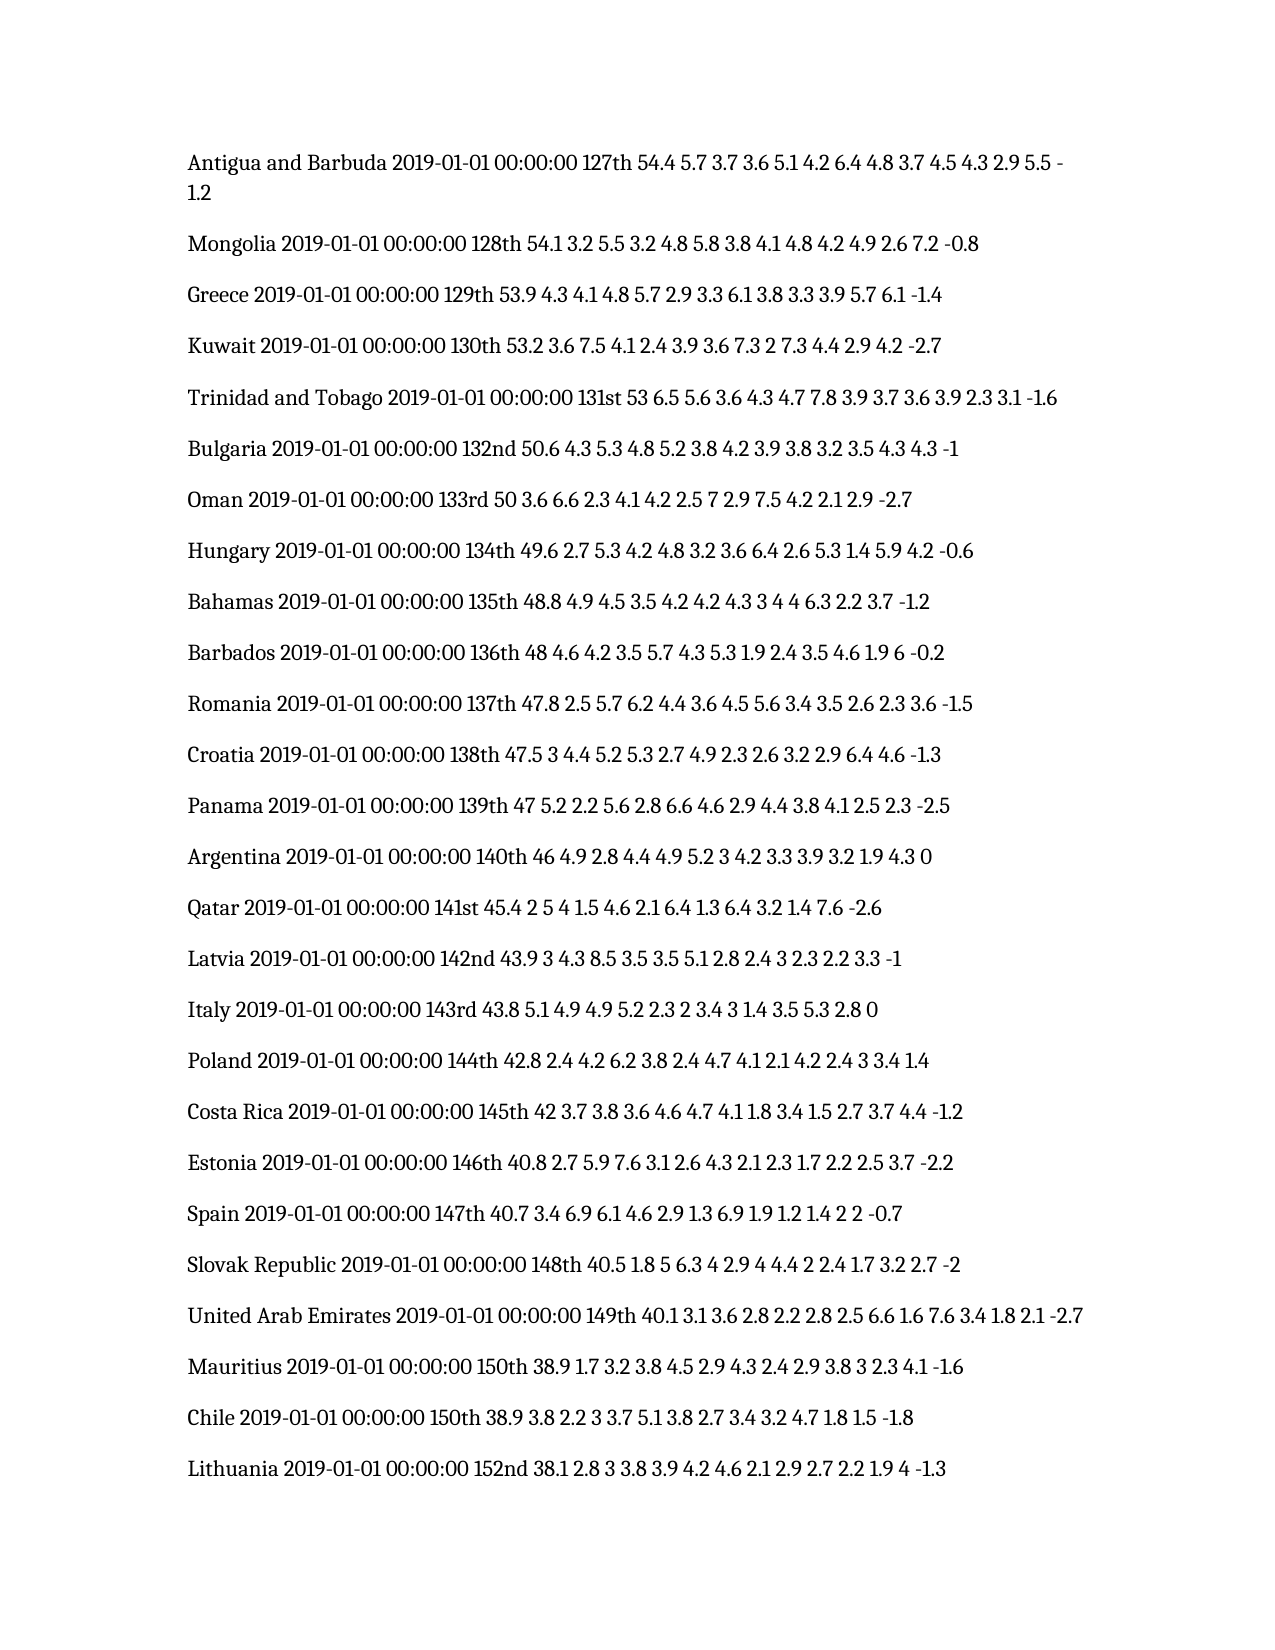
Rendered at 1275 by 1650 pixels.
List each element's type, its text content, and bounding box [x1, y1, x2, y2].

text Oman 2019-01-01 00:00:00 133rd 50 3.6 6.6 2.3 4.1 4.2 2.5 7 2.9 7.5 4.2 2.1 2.9 -2.7 [187, 486, 1087, 513]
text Slovak Republic 2019-01-01 00:00:00 148th 40.5 1.8 5 6.3 4 2.9 4 4.4 2 2.4 1.7 3.2 2.7 -2 [187, 1252, 1087, 1278]
text Costa Rica 2019-01-01 00:00:00 145th 42 3.7 3.8 3.6 4.6 4.7 4.1 1.8 3.4 1.5 2.7 3.7 4.4 -1.2 [187, 1099, 1087, 1125]
text Panama 2019-01-01 00:00:00 139th 47 5.2 2.2 5.6 2.8 6.6 4.6 2.9 4.4 3.8 4.1 2.5 2.3 -2.5 [187, 793, 1087, 819]
text Bulgaria 2019-01-01 00:00:00 132nd 50.6 4.3 5.3 4.8 5.2 3.8 4.2 3.9 3.8 3.2 3.5 4.3 4.3 -1 [187, 435, 1087, 462]
text Antigua and Barbuda 2019-01-01 00:00:00 127th 54.4 5.7 3.7 3.6 5.1 4.2 6.4 4.8 3.7 4.5 4.3 2.9 5.5 -1.2 [187, 150, 1087, 207]
text Lithuania 2019-01-01 00:00:00 152nd 38.1 2.8 3 3.8 3.9 4.2 4.6 2.1 2.9 2.7 2.2 1.9 4 -1.3 [187, 1456, 1087, 1483]
text Mongolia 2019-01-01 00:00:00 128th 54.1 3.2 5.5 3.2 4.8 5.8 3.8 4.1 4.8 4.2 4.9 2.6 7.2 -0.8 [187, 231, 1087, 258]
text Trinidad and Tobago 2019-01-01 00:00:00 131st 53 6.5 5.6 3.6 4.3 4.7 7.8 3.9 3.7 3.6 3.9 2.3 3.1 -1.6 [187, 384, 1087, 411]
text Poland 2019-01-01 00:00:00 144th 42.8 2.4 4.2 6.2 3.8 2.4 4.7 4.1 2.1 4.2 2.4 3 3.4 1.4 [187, 1048, 1087, 1074]
text Argentina 2019-01-01 00:00:00 140th 46 4.9 2.8 4.4 4.9 5.2 3 4.2 3.3 3.9 3.2 1.9 4.3 0 [187, 844, 1087, 870]
text Kuwait 2019-01-01 00:00:00 130th 53.2 3.6 7.5 4.1 2.4 3.9 3.6 7.3 2 7.3 4.4 2.9 4.2 -2.7 [187, 333, 1087, 360]
text Latvia 2019-01-01 00:00:00 142nd 43.9 3 4.3 8.5 3.5 3.5 5.1 2.8 2.4 3 2.3 2.2 3.3 -1 [187, 946, 1087, 972]
text Spain 2019-01-01 00:00:00 147th 40.7 3.4 6.9 6.1 4.6 2.9 1.3 6.9 1.9 1.2 1.4 2 2 -0.7 [187, 1201, 1087, 1227]
text Croatia 2019-01-01 00:00:00 138th 47.5 3 4.4 5.2 5.3 2.7 4.9 2.3 2.6 3.2 2.9 6.4 4.6 -1.3 [187, 742, 1087, 768]
text United Arab Emirates 2019-01-01 00:00:00 149th 40.1 3.1 3.6 2.8 2.2 2.8 2.5 6.6 1.6 7.6 3.4 1.8 2.1 -2.7 [187, 1303, 1087, 1329]
text Bahamas 2019-01-01 00:00:00 135th 48.8 4.9 4.5 3.5 4.2 4.2 4.3 3 4 4 6.3 2.2 3.7 -1.2 [187, 588, 1087, 615]
text Hungary 2019-01-01 00:00:00 134th 49.6 2.7 5.3 4.2 4.8 3.2 3.6 6.4 2.6 5.3 1.4 5.9 4.2 -0.6 [187, 537, 1087, 564]
text Romania 2019-01-01 00:00:00 137th 47.8 2.5 5.7 6.2 4.4 3.6 4.5 5.6 3.4 3.5 2.6 2.3 3.6 -1.5 [187, 691, 1087, 717]
text Italy 2019-01-01 00:00:00 143rd 43.8 5.1 4.9 4.9 5.2 2.3 2 3.4 3 1.4 3.5 5.3 2.8 0 [187, 997, 1087, 1023]
text Greece 2019-01-01 00:00:00 129th 53.9 4.3 4.1 4.8 5.7 2.9 3.3 6.1 3.8 3.3 3.9 5.7 6.1 -1.4 [187, 282, 1087, 309]
text Mauritius 2019-01-01 00:00:00 150th 38.9 1.7 3.2 3.8 4.5 2.9 4.3 2.4 2.9 3.8 3 2.3 4.1 -1.6 [187, 1354, 1087, 1381]
text Chile 2019-01-01 00:00:00 150th 38.9 3.8 2.2 3 3.7 5.1 3.8 2.7 3.4 3.2 4.7 1.8 1.5 -1.8 [187, 1405, 1087, 1432]
text Qatar 2019-01-01 00:00:00 141st 45.4 2 5 4 1.5 4.6 2.1 6.4 1.3 6.4 3.2 1.4 7.6 -2.6 [187, 895, 1087, 921]
text Barbados 2019-01-01 00:00:00 136th 48 4.6 4.2 3.5 5.7 4.3 5.3 1.9 2.4 3.5 4.6 1.9 6 -0.2 [187, 639, 1087, 666]
text Estonia 2019-01-01 00:00:00 146th 40.8 2.7 5.9 7.6 3.1 2.6 4.3 2.1 2.3 1.7 2.2 2.5 3.7 -2.2 [187, 1150, 1087, 1176]
